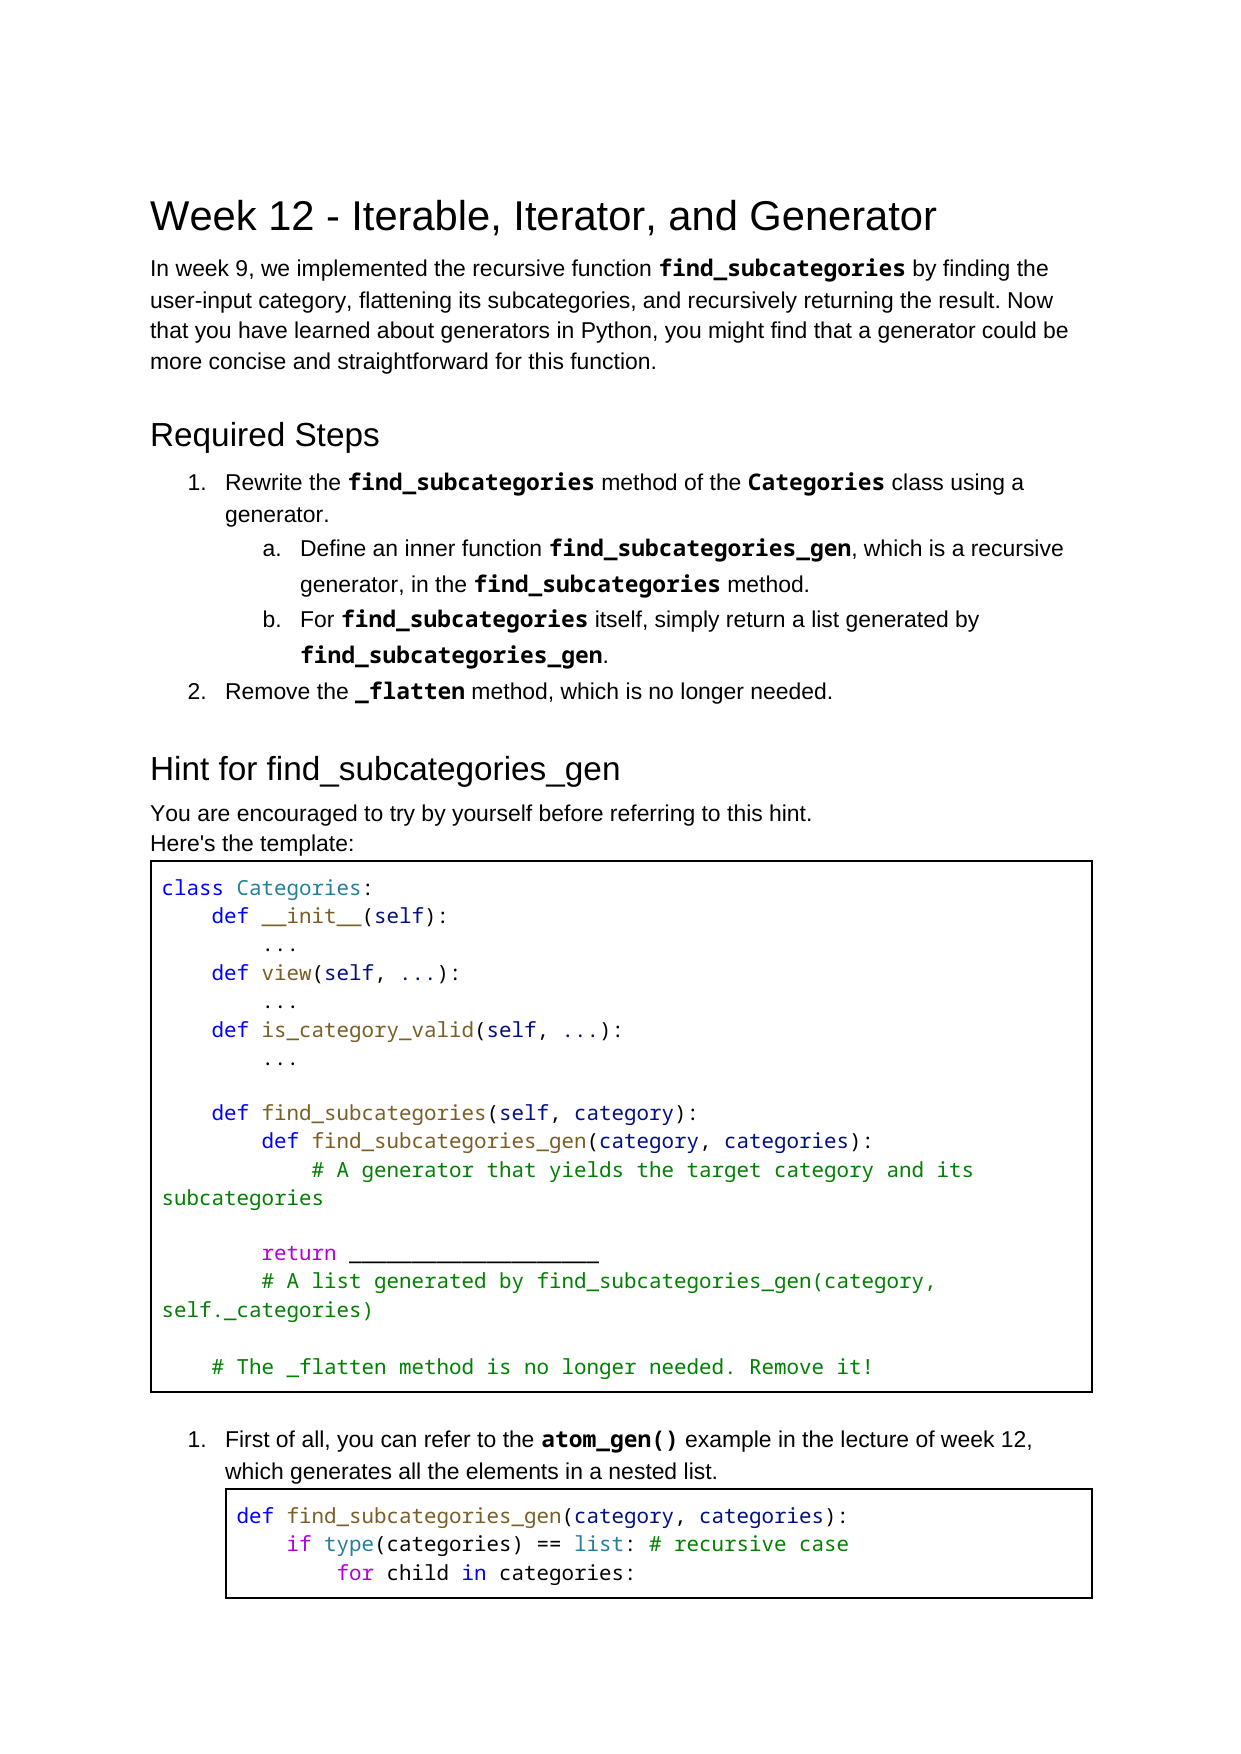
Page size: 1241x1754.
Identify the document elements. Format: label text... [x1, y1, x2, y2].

text In week 9, we implemented the recursive function find_subcategories by finding the user-input category, flattening its subcategories, and recursively returning the result. Now that you have learned about generators in Python, you might find that a generator could be more concise and straightforward for this function. [150, 252, 1090, 374]
subtitle Week 12 - Iterable, Iterator, and Generator [150, 192, 1090, 239]
list Define an inner function find_subcategories_gen, which is a recursive generator, in the find_subcategories method. [262, 532, 1090, 599]
list Rewrite the find_subcategories method of the Categories class using a generator. [187, 466, 1090, 528]
table_header class Categories: def __init__(self): ... def view(self, ...): ... def is_category_valid(self, ...): ... def find_subcategories(self, category): def find_subcategories_gen(category, categories): # A generator that yields the target category and its subcategories return ____________________ # A list generated by find_subcategories_gen(category, self._categories) # The _flatten method is no longer needed. Remove it! [152, 862, 1091, 1391]
list Remove the _flatten method, which is no longer needed. [187, 675, 1090, 707]
list First of all, you can refer to the atom_gen() example in the lecture of week 12, which generates all the elements in a nested list. [187, 1423, 1090, 1484]
list For find_subcategories itself, simply return a list generated by find_subcategories_gen. [262, 603, 1090, 671]
text Here's the template: [150, 830, 1090, 856]
text You are encouraged to try by yourself before referring to this hint. [150, 800, 1090, 826]
subtitle Required Steps [150, 415, 1090, 454]
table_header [227, 1490, 1091, 1597]
subtitle Hint for find_subcategories_gen [150, 749, 1090, 787]
